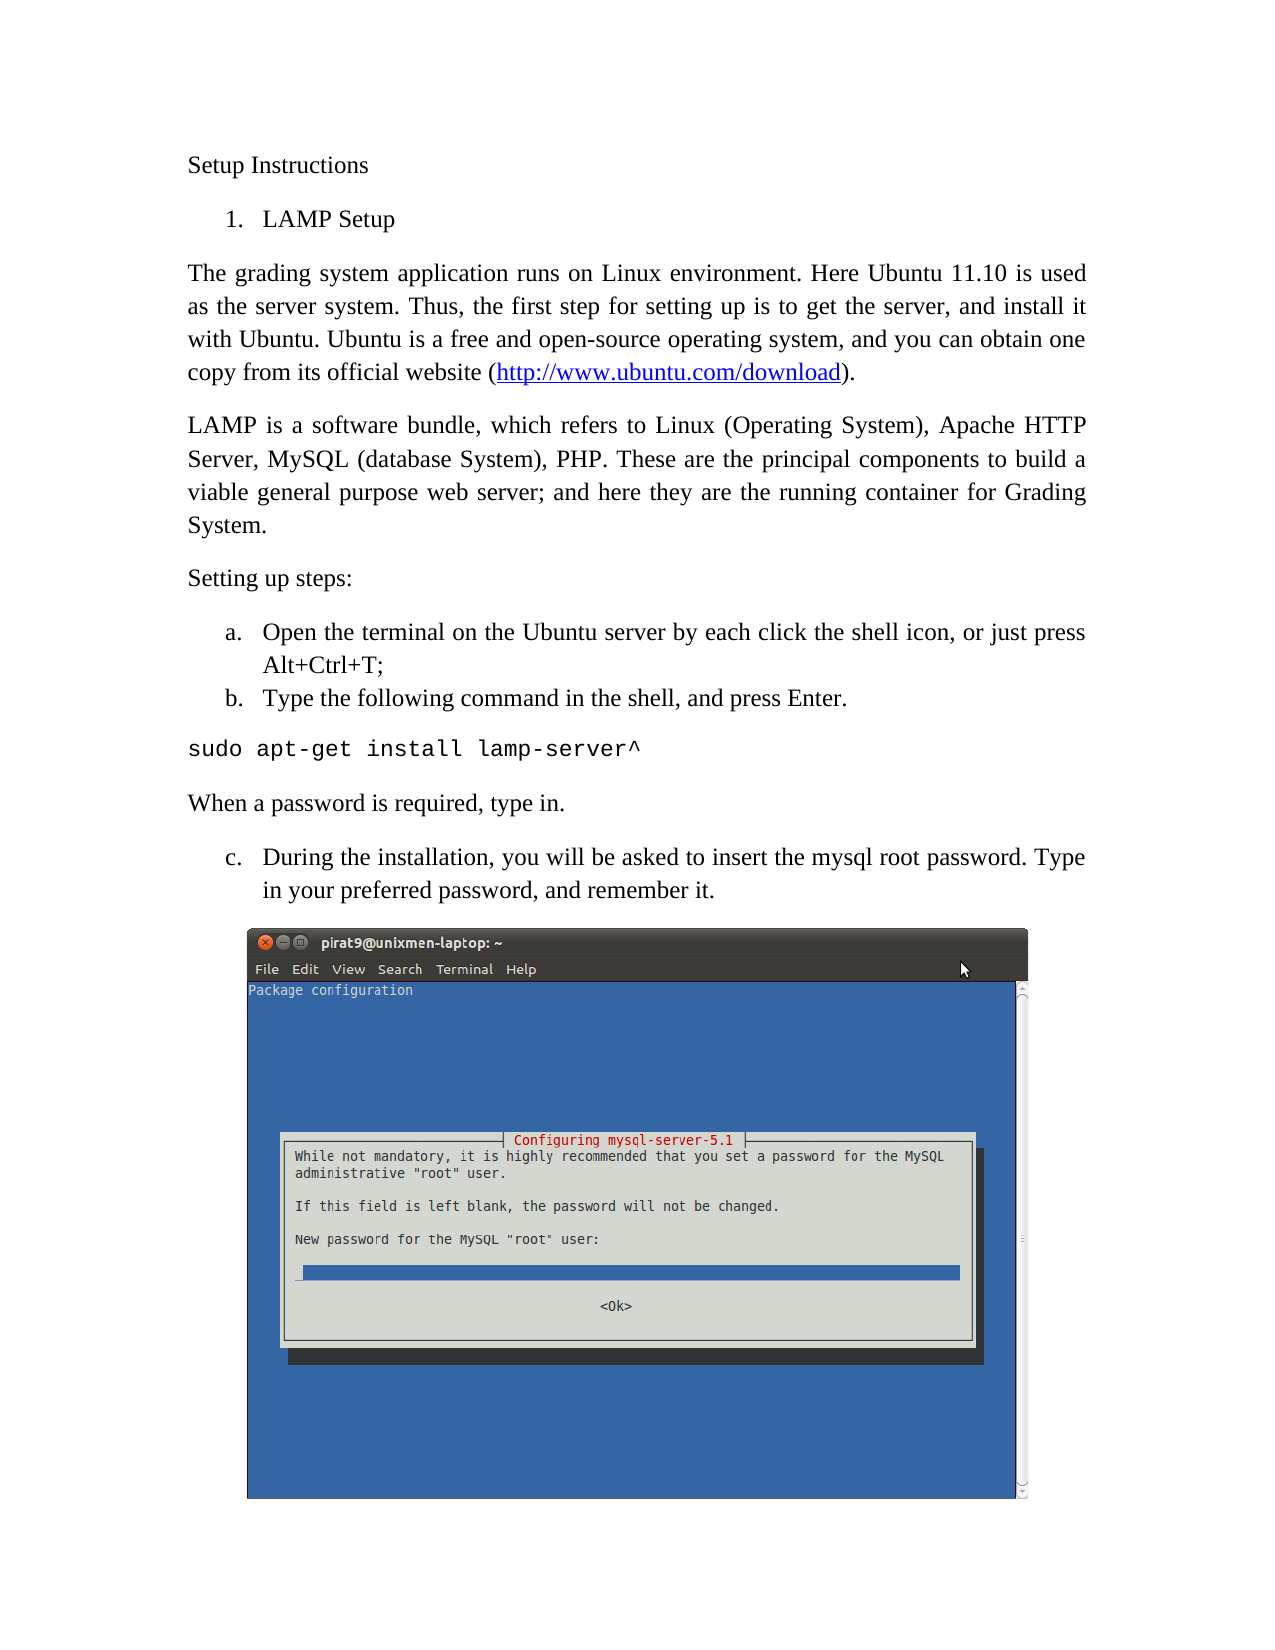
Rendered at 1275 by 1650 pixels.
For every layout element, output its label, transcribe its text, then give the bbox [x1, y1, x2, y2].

text LAMP is a software bundle, which refers to Linux (Operating System), Apache HTTP Server, MySQL (database System), PHP. These are the principal components to build a viable general purpose web server; and here they are the running container for Grading System. [187, 411, 1087, 538]
list During the installation, you will be asked to insert the mysql root password. Type in your preferred password, and remember it. [225, 842, 1087, 903]
text sudo apt-get install lamp-server^ [187, 737, 1087, 763]
text When a password is required, type in. [187, 788, 1087, 817]
list Open the terminal on the Ubuntu server by each click the shell icon, or just press Alt+Ctrl+T; [225, 617, 1087, 679]
text Setup Instructions [187, 150, 1087, 179]
list Type the following command in the shell, and press Enter. [225, 683, 1087, 712]
text The grading system application runs on Linux environment. Here Ubuntu 11.10 is used as the server system. Thus, the first step for setting up is to get the server, and install it with Ubuntu. Ubuntu is a free and open-source operating system, and you can obtain one copy from its official website (http://www.ubuntu.com/download). [187, 258, 1087, 386]
picture [246, 928, 1029, 1499]
text Setting up steps: [187, 563, 1087, 592]
list LAMP Setup [225, 204, 1087, 233]
